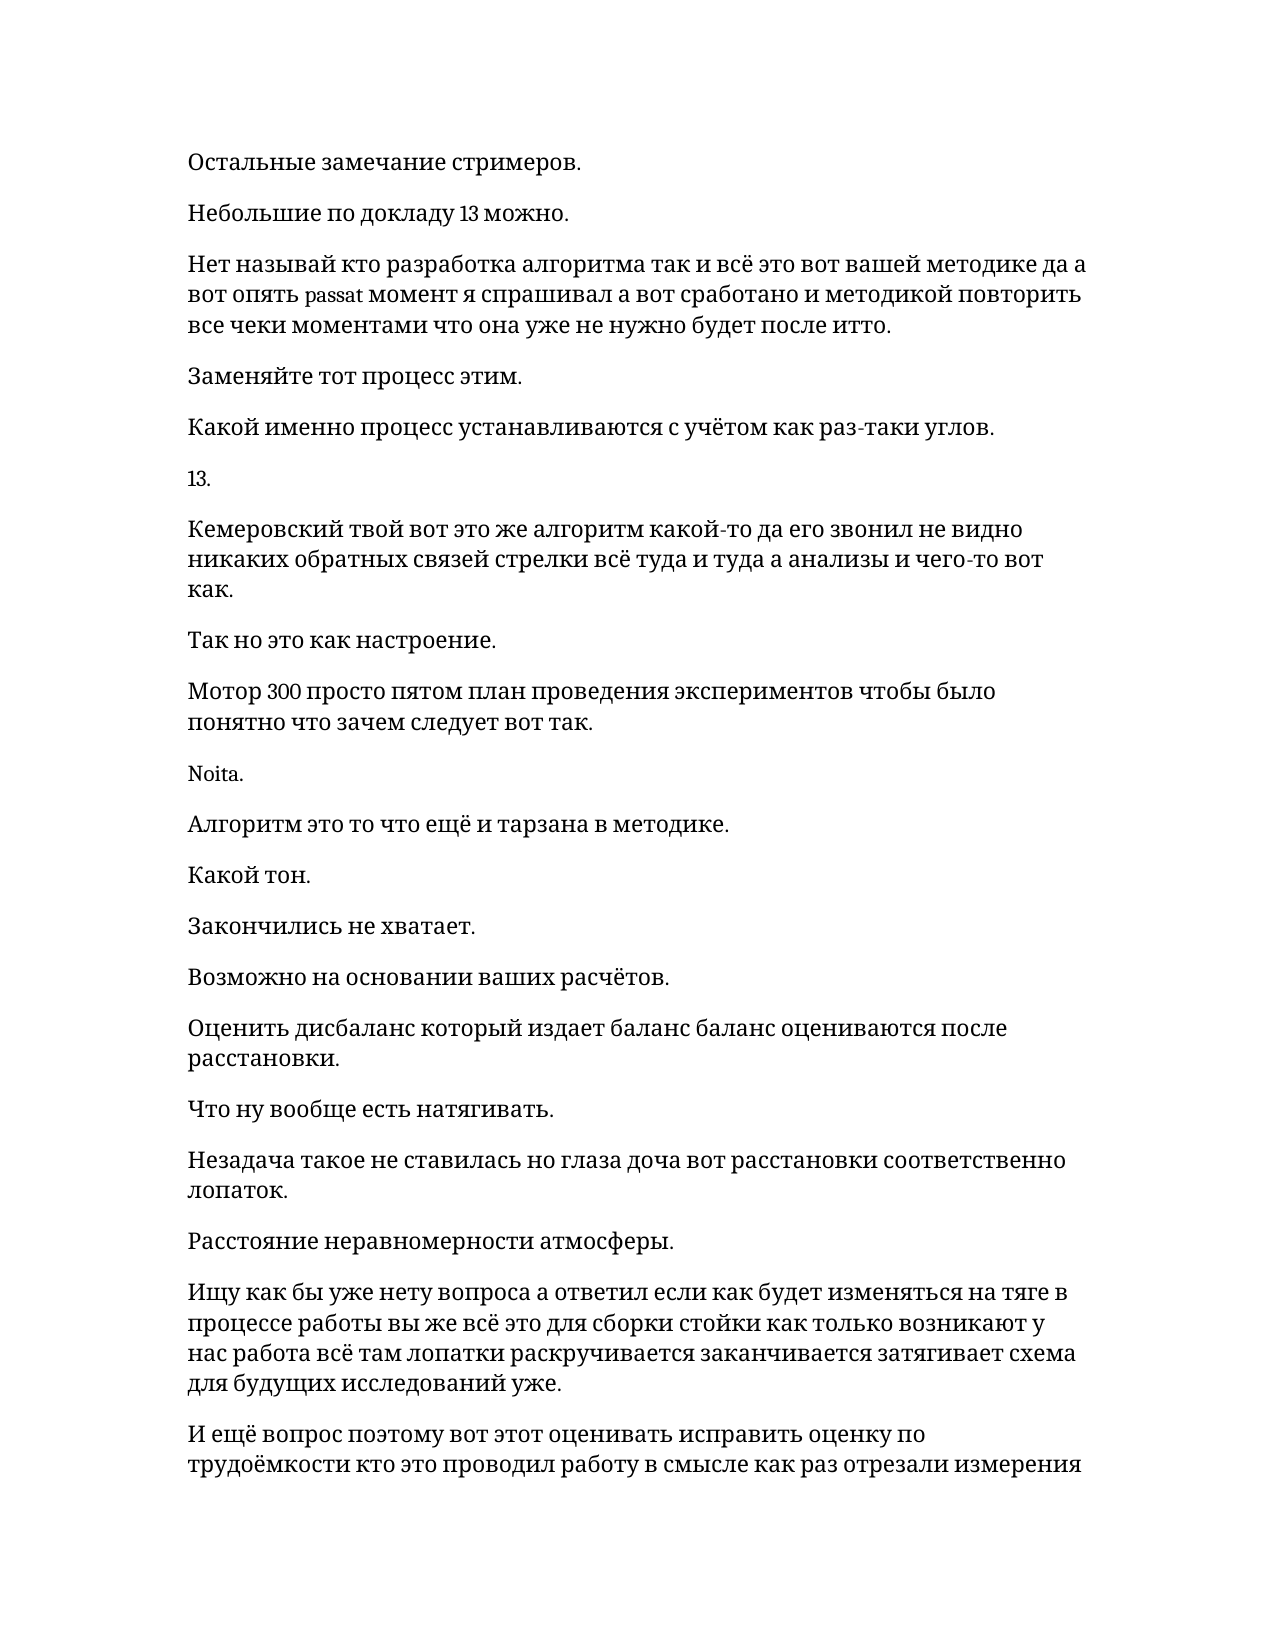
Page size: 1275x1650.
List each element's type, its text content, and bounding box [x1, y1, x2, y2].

text Оценить дисбаланс который издает баланс баланс оцениваются после расстановки. [187, 1016, 1087, 1072]
text Алгоритм это то что ещё и тарзана в методике. [187, 811, 1087, 838]
text Какой тон. [187, 862, 1087, 889]
text 13. [187, 466, 1087, 492]
text Какой именно процесс устанавливаются с учётом как раз-таки углов. [187, 414, 1087, 441]
text Нет называй кто разработка алгоритма так и всё это вот вашей методике да а вот опять passat момент я спрашивал а вот сработано и методикой повторить все чеки моментами что она уже не нужно будет после итто. [187, 252, 1087, 339]
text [187, 1422, 1087, 1478]
text Noita. [187, 760, 1087, 787]
text Заменяйте тот процесс этим. [187, 363, 1087, 390]
text Ищу как бы уже нету вопроса а ответил если как будет изменяться на тяге в процессе работы вы же всё это для сборки стойки как только возникают у нас работа всё там лопатки раскручивается заканчивается затягивает схема для будущих исследований уже. [187, 1280, 1087, 1397]
text Остальные замечание стримеров. [187, 150, 1087, 176]
text Что ну вообще есть натягивать. [187, 1097, 1087, 1123]
text Небольшие по докладу 13 можно. [187, 201, 1087, 227]
text Мотор 300 просто пятом план проведения экспериментов чтобы было понятно что зачем следует вот так. [187, 679, 1087, 736]
text Закончились не хватает. [187, 913, 1087, 940]
text Возможно на основании ваших расчётов. [187, 964, 1087, 991]
text Кемеровский твой вот это же алгоритм какой-то да его звонил не видно никаких обратных связей стрелки всё туда и туда а анализы и чего-то вот как. [187, 517, 1087, 603]
text Так но это как настроение. [187, 628, 1087, 654]
text Расстояние неравномерности атмосферы. [187, 1229, 1087, 1256]
text Незадача такое не ставилась но глаза доча вот расстановки соответственно лопаток. [187, 1148, 1087, 1204]
